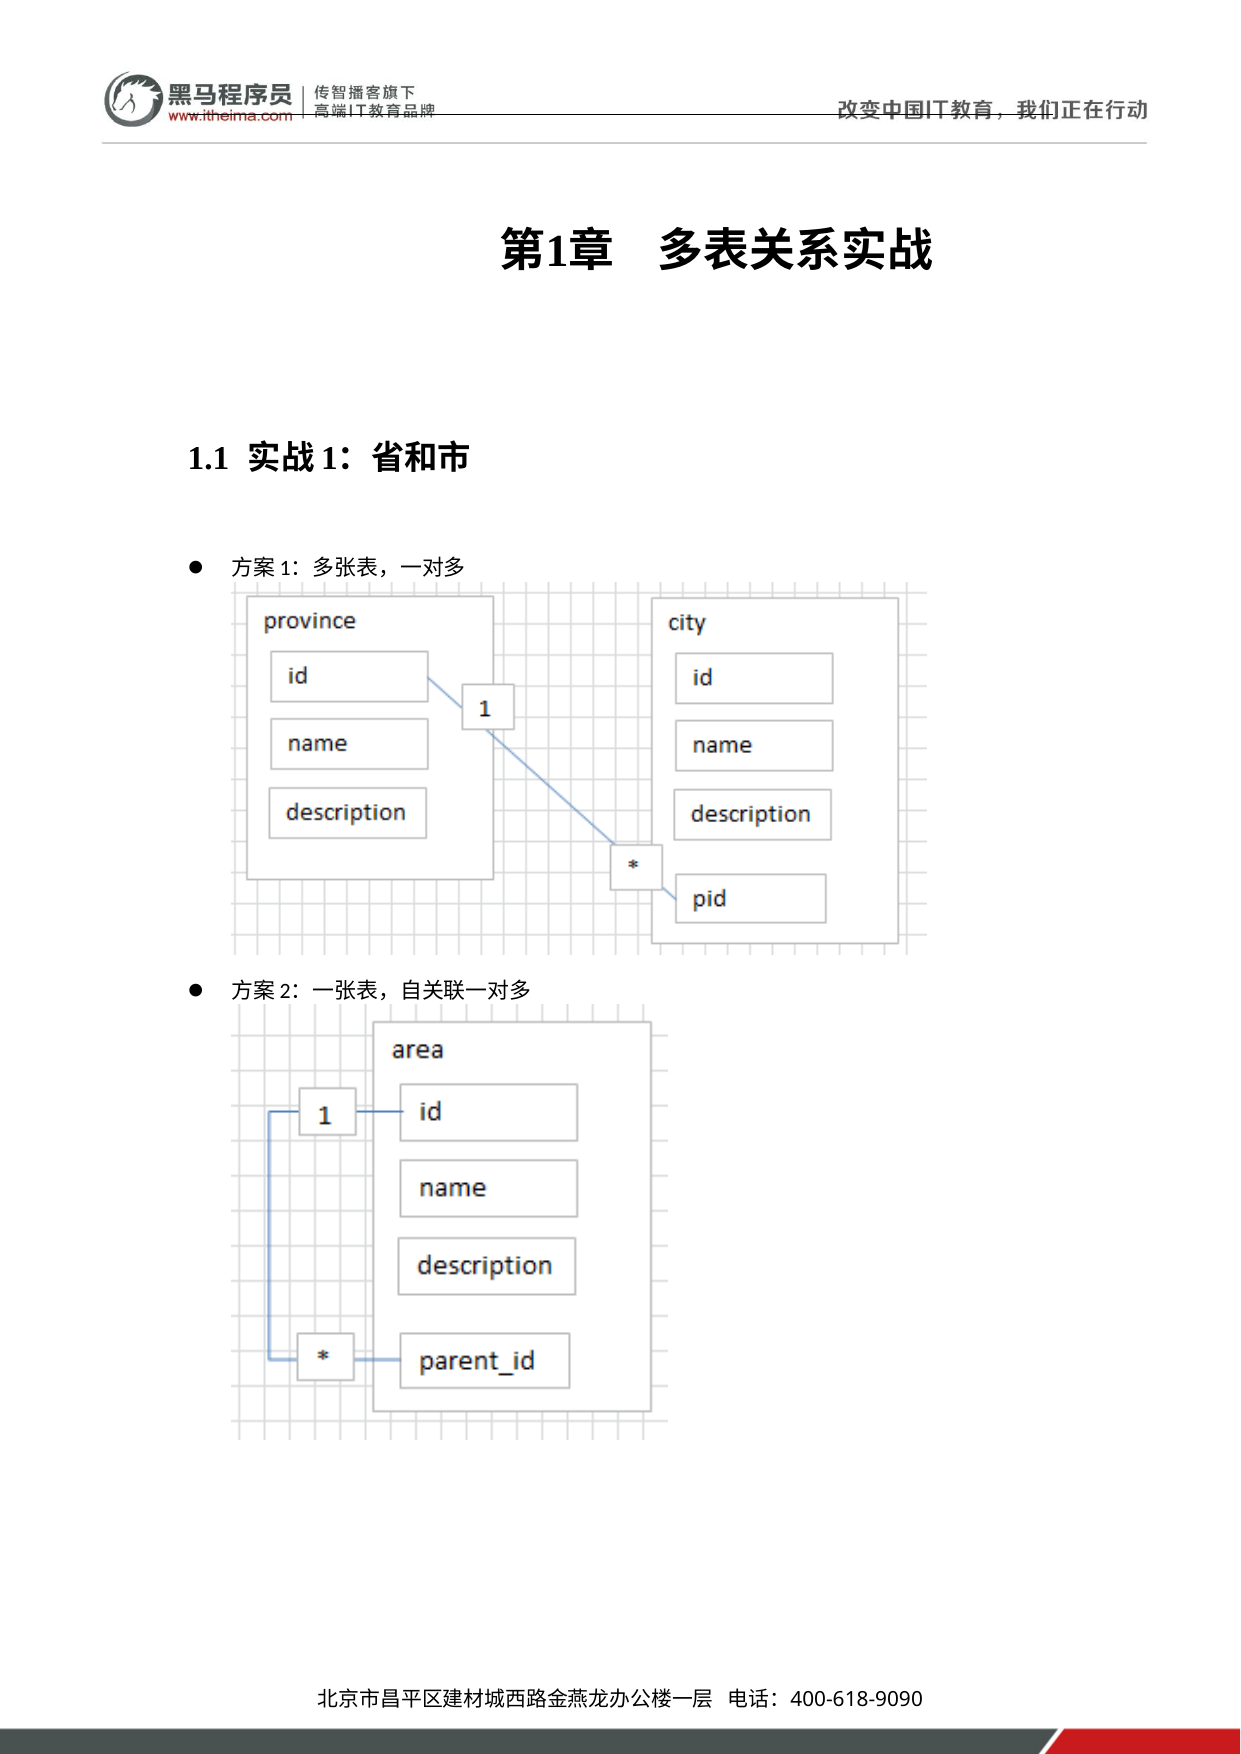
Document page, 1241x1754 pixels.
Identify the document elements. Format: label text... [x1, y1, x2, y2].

picture [231, 582, 927, 955]
list 方案2：一张表，自关联一对多 [187, 972, 1053, 1005]
picture [0, 1669, 1241, 1754]
subtitle 实战1：省和市 [187, 423, 1053, 488]
picture [231, 1004, 668, 1440]
list 方案1：多张表，一对多 [187, 550, 1053, 582]
subtitle 多表关系实战 [379, 197, 1053, 295]
picture [0, 0, 1241, 151]
